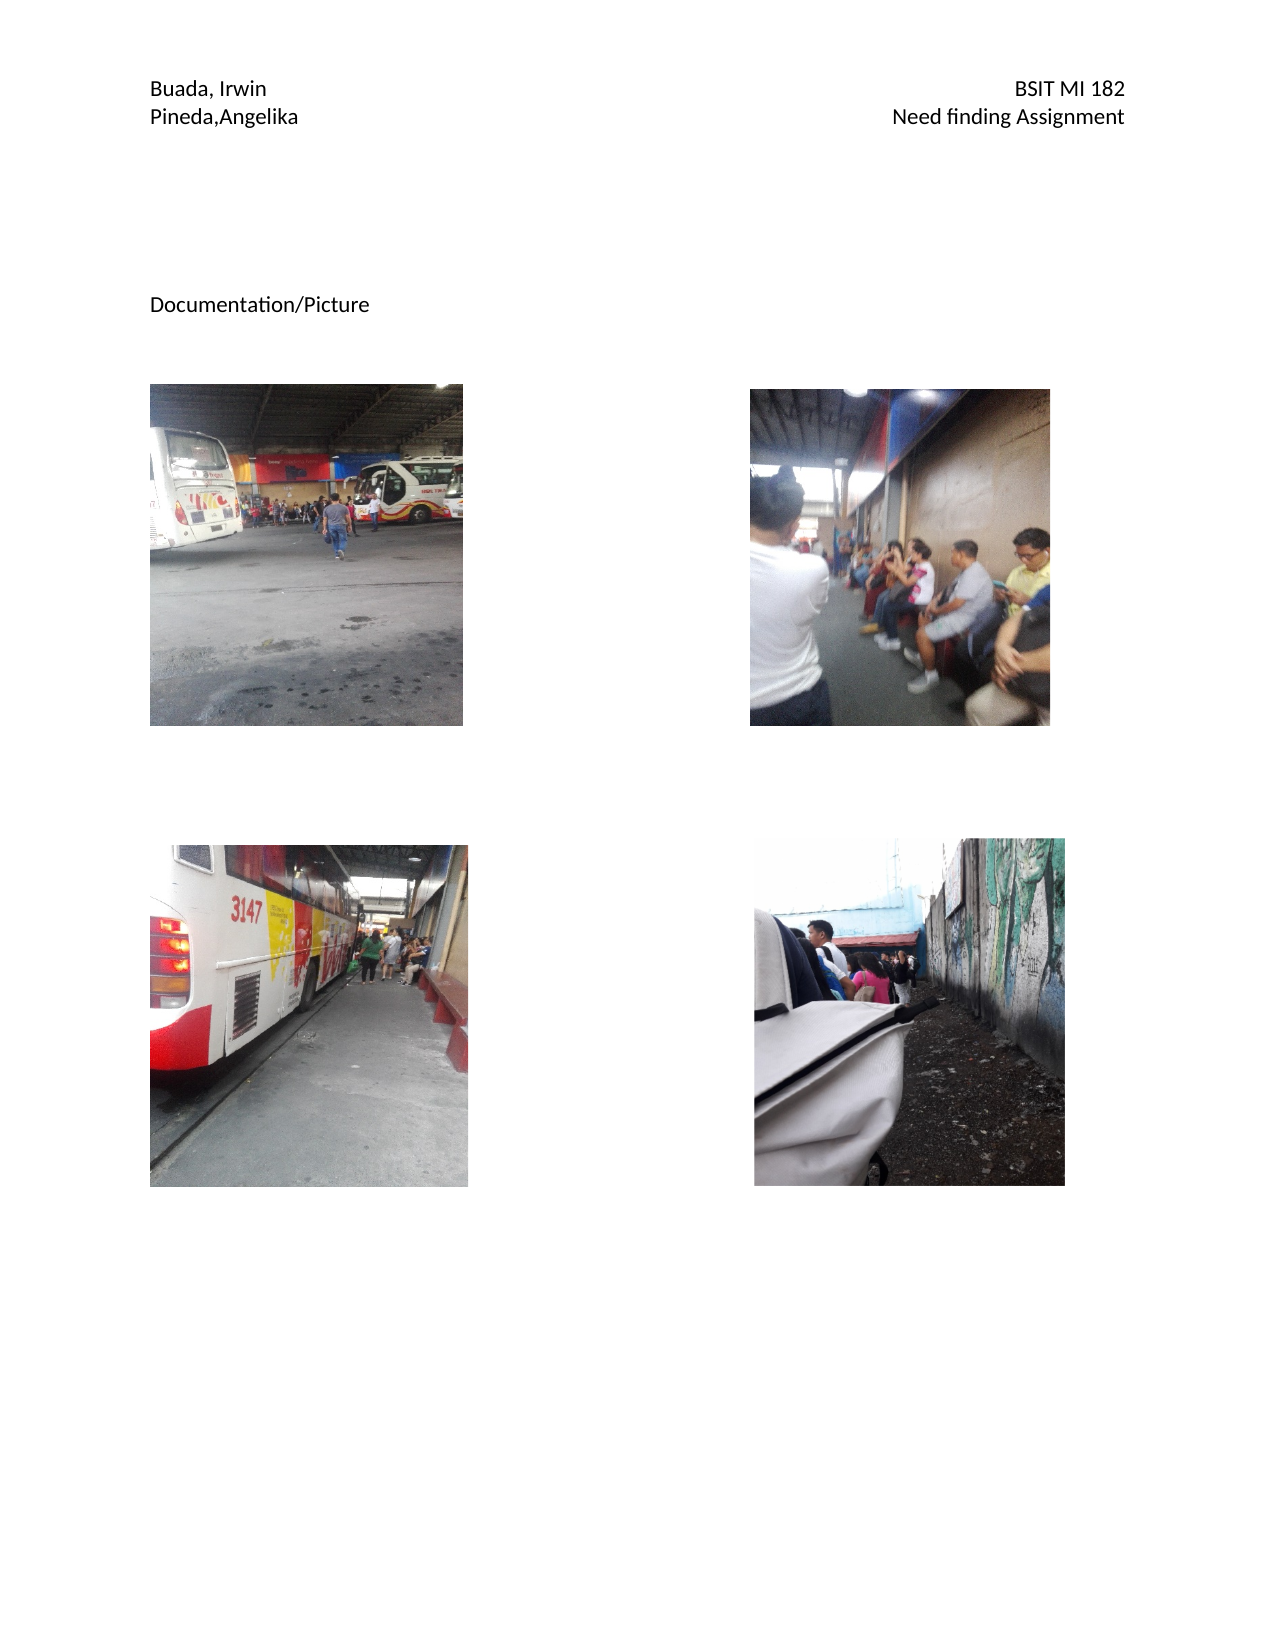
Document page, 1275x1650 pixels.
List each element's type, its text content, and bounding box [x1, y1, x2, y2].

picture [150, 384, 463, 726]
picture [150, 845, 469, 1187]
text Documentation/Picture [150, 291, 1125, 319]
picture [755, 839, 1064, 1186]
picture [750, 389, 1050, 726]
